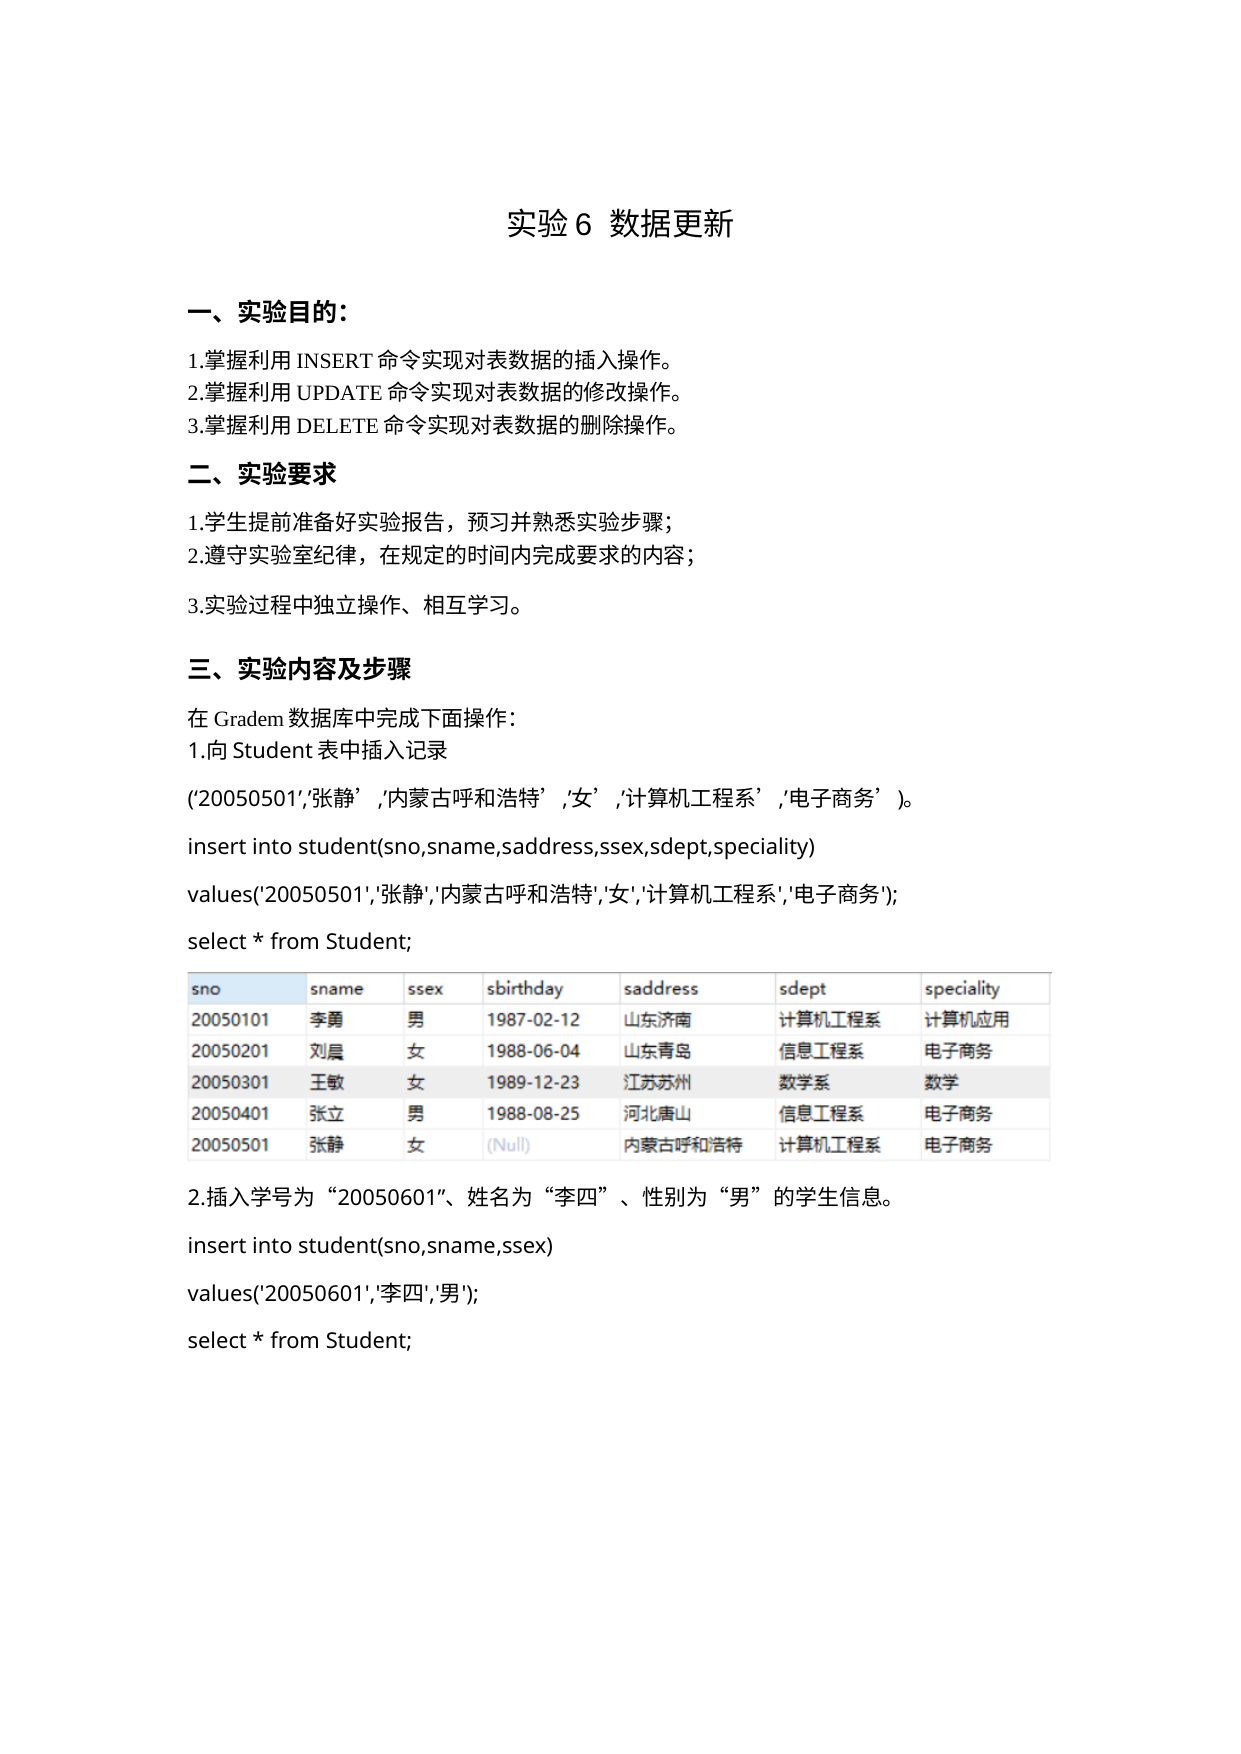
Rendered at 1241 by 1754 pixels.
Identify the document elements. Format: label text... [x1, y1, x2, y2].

text values('20050601','李四','男'); [187, 1276, 1053, 1308]
text 三、实验内容及步骤 [187, 635, 1053, 700]
picture [187, 972, 1052, 1162]
text 在Gradem数据库中完成下面操作： [187, 700, 1053, 733]
text values('20050501','张静','内蒙古呼和浩特','女','计算机工程系','电子商务'); [187, 877, 1053, 909]
text insert into student(sno,sname,ssex) [187, 1228, 1053, 1261]
text select * from Student; [187, 925, 1053, 957]
text 一、实验目的： [187, 278, 1053, 343]
text 实验6 数据更新 [187, 202, 1053, 243]
text select * from Student; [187, 1324, 1053, 1357]
text 3.掌握利用DELETE命令实现对表数据的删除操作。 [187, 408, 1053, 440]
text 二、实验要求 [187, 440, 1053, 505]
text 2.插入学号为“20050601”、姓名为“李四”、性别为“男”的学生信息。 [187, 1180, 1053, 1212]
text 1.掌握利用INSERT命令实现对表数据的插入操作。 [187, 343, 1053, 375]
text (‘20050501’,’张静’,’内蒙古呼和浩特’,’女’,’计算机工程系’,’电子商务’)。 [187, 781, 1053, 813]
text 2.遵守实验室纪律，在规定的时间内完成要求的内容； [187, 538, 1053, 570]
text 2.掌握利用UPDATE命令实现对表数据的修改操作。 [187, 375, 1053, 408]
text 3.实验过程中独立操作、相互学习。 [187, 570, 1053, 635]
text 1.向Student表中插入记录 [187, 733, 1053, 765]
text insert into student(sno,sname,saddress,ssex,sdept,speciality) [187, 829, 1053, 862]
text 1.学生提前准备好实验报告，预习并熟悉实验步骤； [187, 505, 1053, 538]
